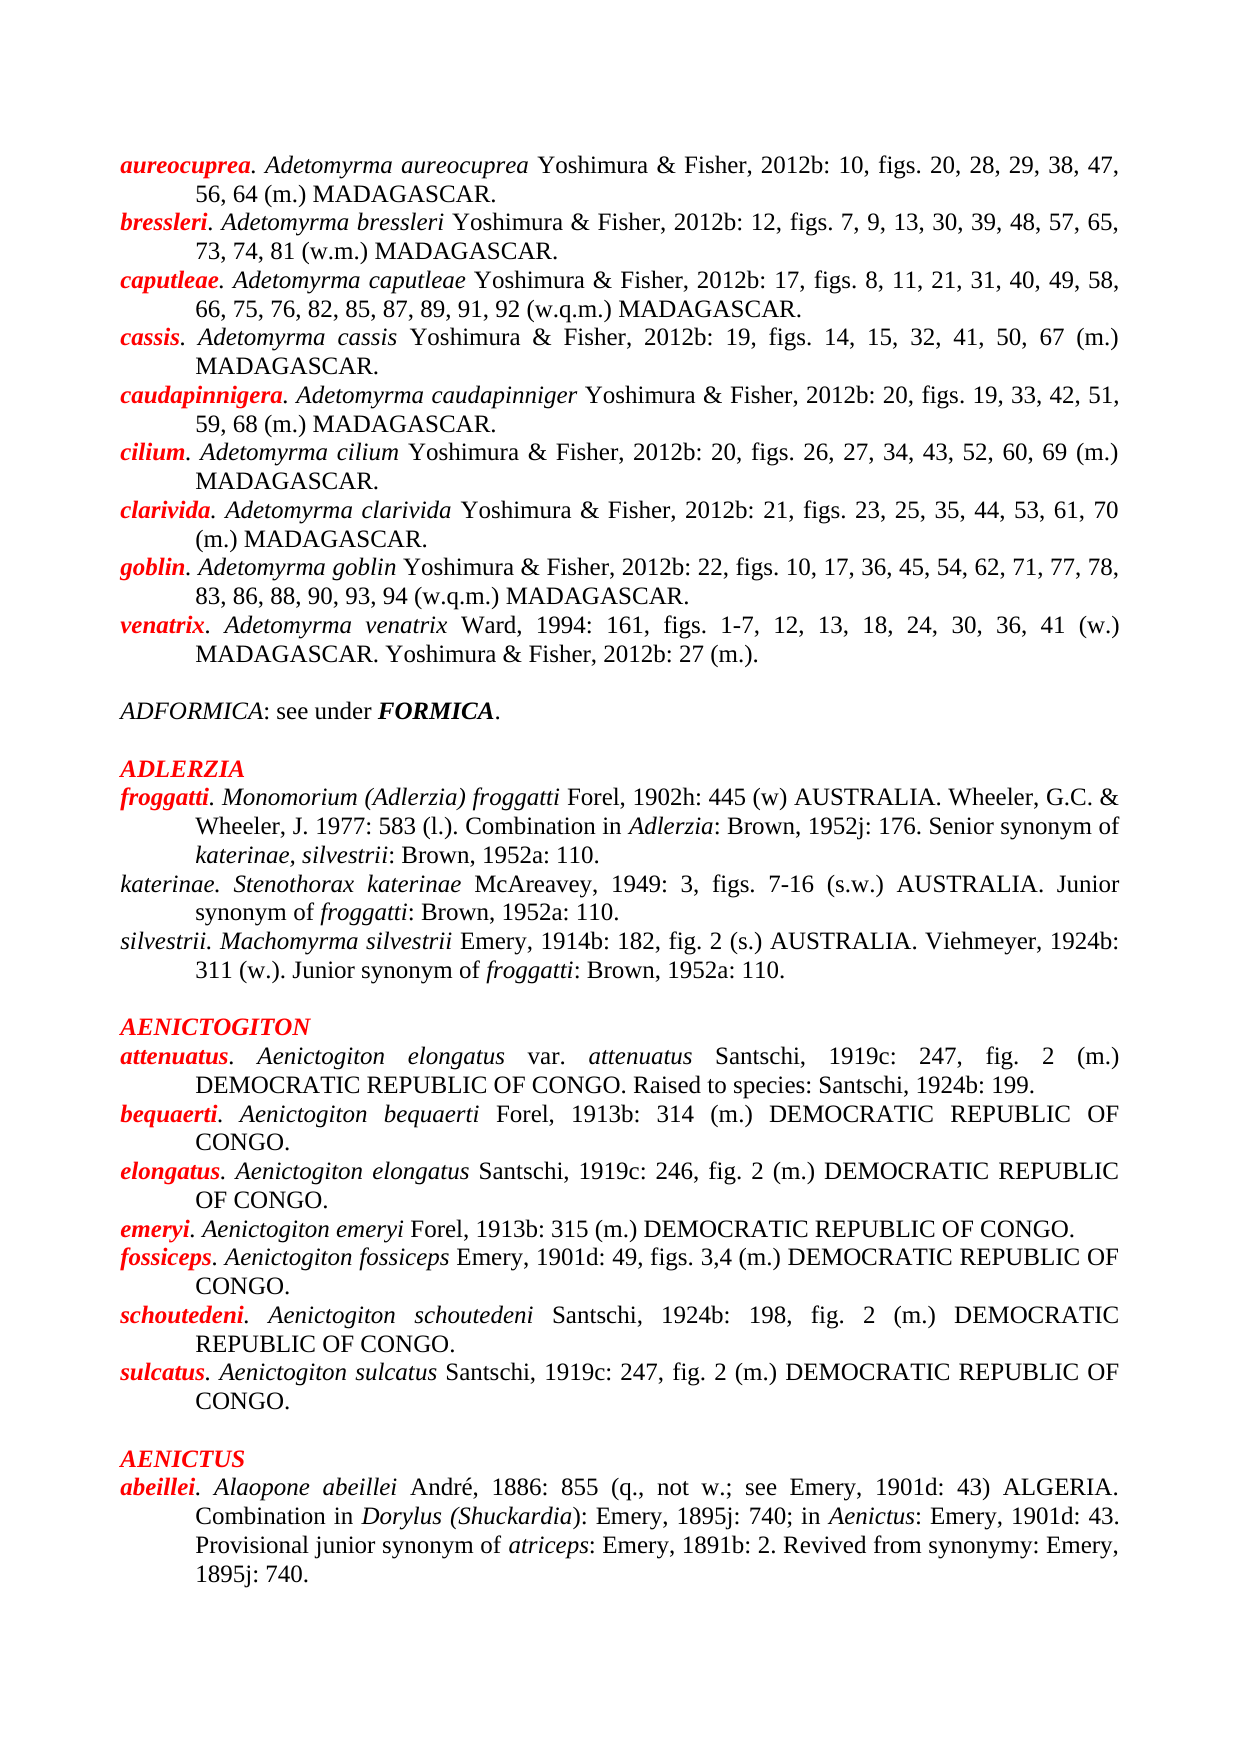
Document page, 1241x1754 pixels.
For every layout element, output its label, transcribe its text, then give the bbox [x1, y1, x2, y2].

text AENICTOGITON [120, 1012, 1120, 1041]
text caudapinnigera. Adetomyrma caudapinniger Yoshimura & Fisher, 2012b: 20, figs. 19, 33, 42, 51, 59, 68 (m.) MADAGASCAR. [120, 380, 1120, 437]
text AENICTUS [120, 1444, 1120, 1472]
text bequaerti. Aenictogiton bequaerti Forel, 1913b: 314 (m.) DEMOCRATIC REPUBLIC OF CONGO. [120, 1099, 1120, 1156]
text schoutedeni. Aenictogiton schoutedeni Santschi, 1924b: 198, fig. 2 (m.) DEMOCRATIC REPUBLIC OF CONGO. [120, 1300, 1120, 1357]
text katerinae. Stenothorax katerinae McAreavey, 1949: 3, figs. 7-16 (s.w.) AUSTRALIA. Junior synonym of froggatti: Brown, 1952a: 110. [120, 869, 1120, 926]
text aureocuprea. Adetomyrma aureocuprea Yoshimura & Fisher, 2012b: 10, figs. 20, 28, 29, 38, 47, 56, 64 (m.) MADAGASCAR. [120, 150, 1120, 207]
text cassis. Adetomyrma cassis Yoshimura & Fisher, 2012b: 19, figs. 14, 15, 32, 41, 50, 67 (m.) MADAGASCAR. [120, 322, 1120, 380]
text venatrix. Adetomyrma venatrix Ward, 1994: 161, figs. 1-7, 12, 13, 18, 24, 30, 36, 41 (w.) MADAGASCAR. Yoshimura & Fisher, 2012b: 27 (m.). [120, 610, 1120, 667]
text cilium. Adetomyrma cilium Yoshimura & Fisher, 2012b: 20, figs. 26, 27, 34, 43, 52, 60, 69 (m.) MADAGASCAR. [120, 437, 1120, 495]
text bressleri. Adetomyrma bressleri Yoshimura & Fisher, 2012b: 12, figs. 7, 9, 13, 30, 39, 48, 57, 65, 73, 74, 81 (w.m.) MADAGASCAR. [120, 207, 1120, 265]
text silvestrii. Machomyrma silvestrii Emery, 1914b: 182, fig. 2 (s.) AUSTRALIA. Viehmeyer, 1924b: 311 (w.). Junior synonym of froggatti: Brown, 1952a: 110. [120, 926, 1120, 984]
text elongatus. Aenictogiton elongatus Santschi, 1919c: 246, fig. 2 (m.) DEMOCRATIC REPUBLIC OF CONGO. [120, 1156, 1120, 1214]
text froggatti. Monomorium (Adlerzia) froggatti Forel, 1902h: 445 (w) AUSTRALIA. Wheeler, G.C. & Wheeler, J. 1977: 583 (l.). Combination in Adlerzia: Brown, 1952j: 176. Senior synonym of katerinae, silvestrii: Brown, 1952a: 110. [120, 782, 1120, 869]
text clarivida. Adetomyrma clarivida Yoshimura & Fisher, 2012b: 21, figs. 23, 25, 35, 44, 53, 61, 70 (m.) MADAGASCAR. [120, 495, 1120, 552]
text attenuatus. Aenictogiton elongatus var. attenuatus Santschi, 1919c: 247, fig. 2 (m.) DEMOCRATIC REPUBLIC OF CONGO. Raised to species: Santschi, 1924b: 199. [120, 1041, 1120, 1099]
text sulcatus. Aenictogiton sulcatus Santschi, 1919c: 247, fig. 2 (m.) DEMOCRATIC REPUBLIC OF CONGO. [120, 1357, 1120, 1415]
text fossiceps. Aenictogiton fossiceps Emery, 1901d: 49, figs. 3,4 (m.) DEMOCRATIC REPUBLIC OF CONGO. [120, 1242, 1120, 1300]
text caputleae. Adetomyrma caputleae Yoshimura & Fisher, 2012b: 17, figs. 8, 11, 21, 31, 40, 49, 58, 66, 75, 76, 82, 85, 87, 89, 91, 92 (w.q.m.) MADAGASCAR. [120, 265, 1120, 322]
text ADFORMICA: see under FORMICA. [120, 696, 1120, 725]
text ADLERZIA [120, 754, 1120, 782]
text goblin. Adetomyrma goblin Yoshimura & Fisher, 2012b: 22, figs. 10, 17, 36, 45, 54, 62, 71, 77, 78, 83, 86, 88, 90, 93, 94 (w.q.m.) MADAGASCAR. [120, 552, 1120, 610]
text emeryi. Aenictogiton emeryi Forel, 1913b: 315 (m.) DEMOCRATIC REPUBLIC OF CONGO. [120, 1214, 1120, 1242]
text abeillei. Alaopone abeillei André, 1886: 855 (q., not w.; see Emery, 1901d: 43) ALGERIA. Combination in Dorylus (Shuckardia): Emery, 1895j: 740; in Aenictus: Emery, 1901d: 43. Provisional junior synonym of atriceps: Emery, 1891b: 2. Revived from synonymy: Emery, 1895j: 740. [120, 1472, 1120, 1587]
